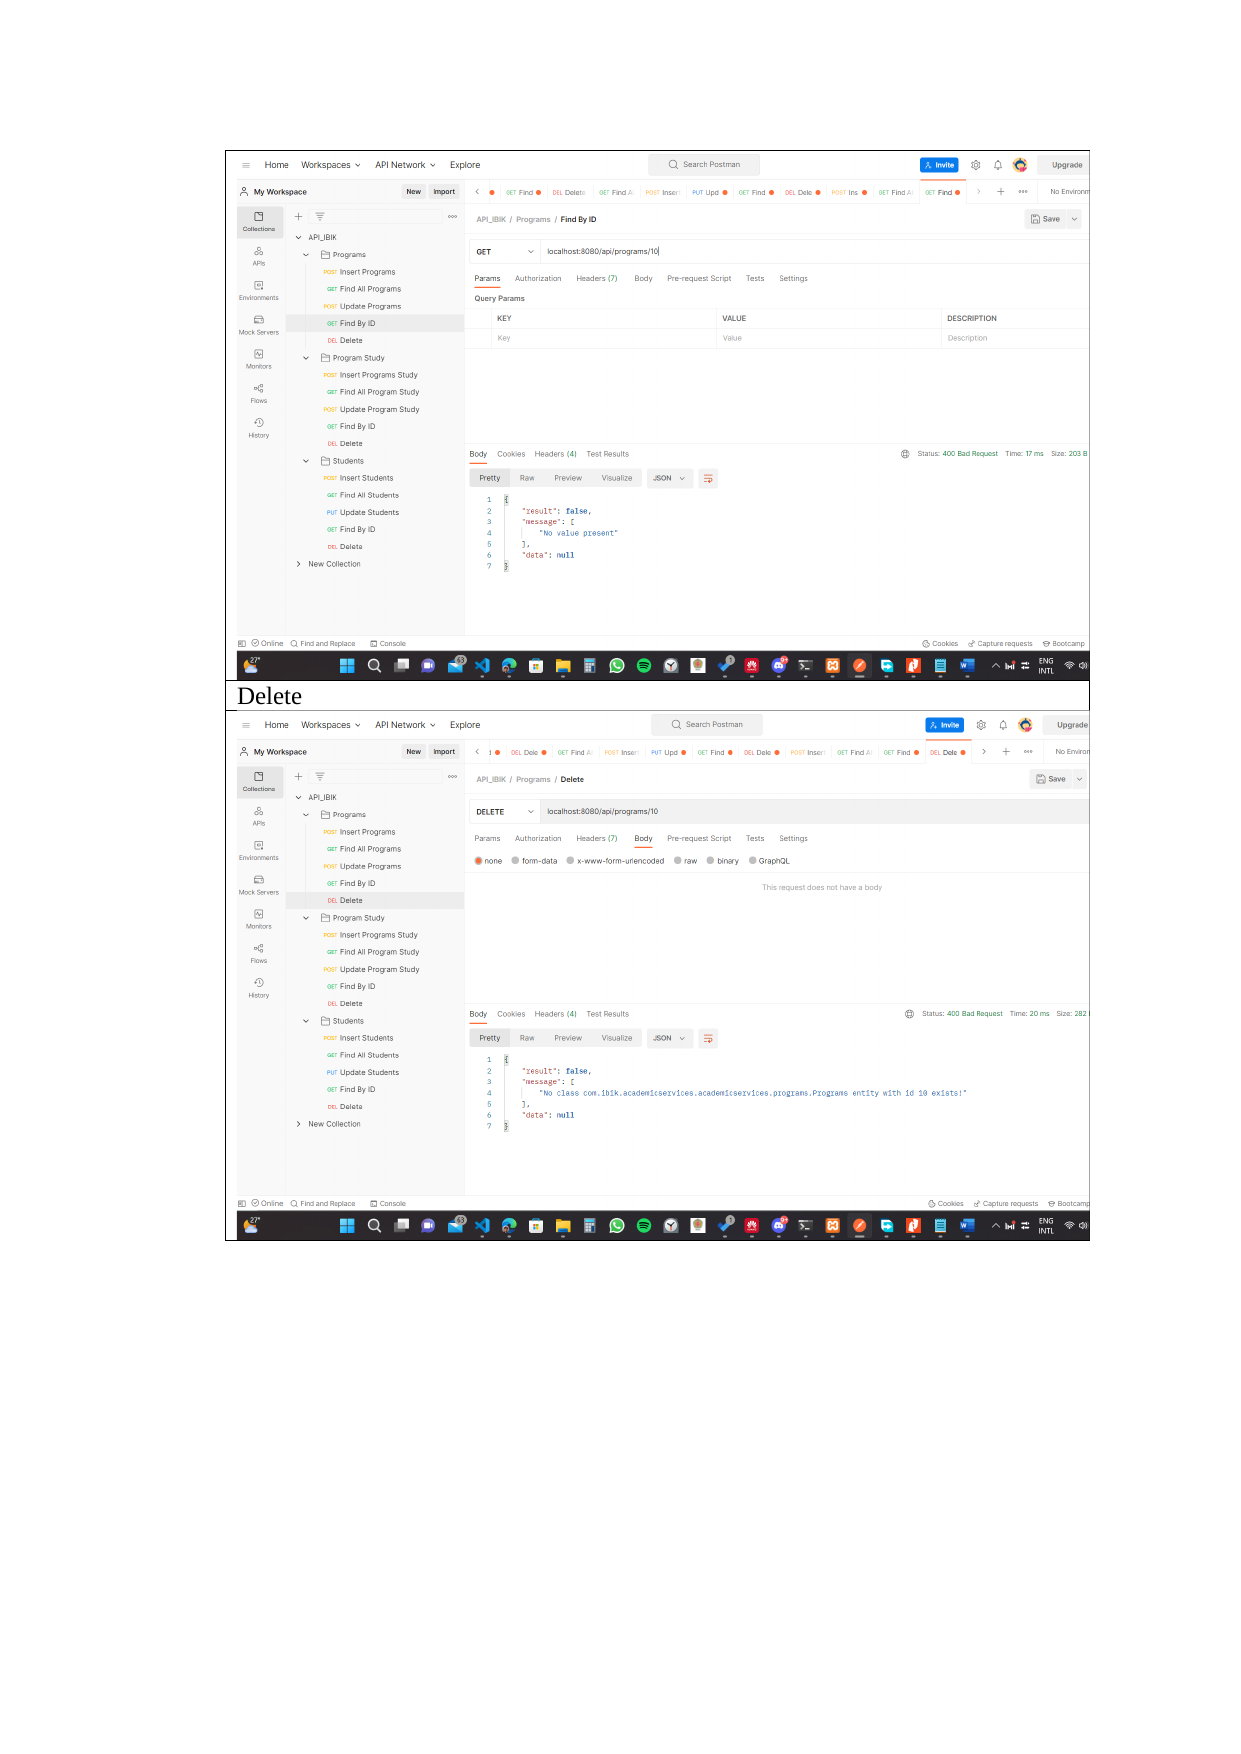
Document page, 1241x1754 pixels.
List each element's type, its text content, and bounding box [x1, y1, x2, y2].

table_cell [226, 711, 236, 1239]
table_cell Delete [226, 681, 1089, 710]
picture [236, 710, 1090, 1240]
table_cell [226, 151, 236, 680]
picture [236, 151, 1090, 680]
